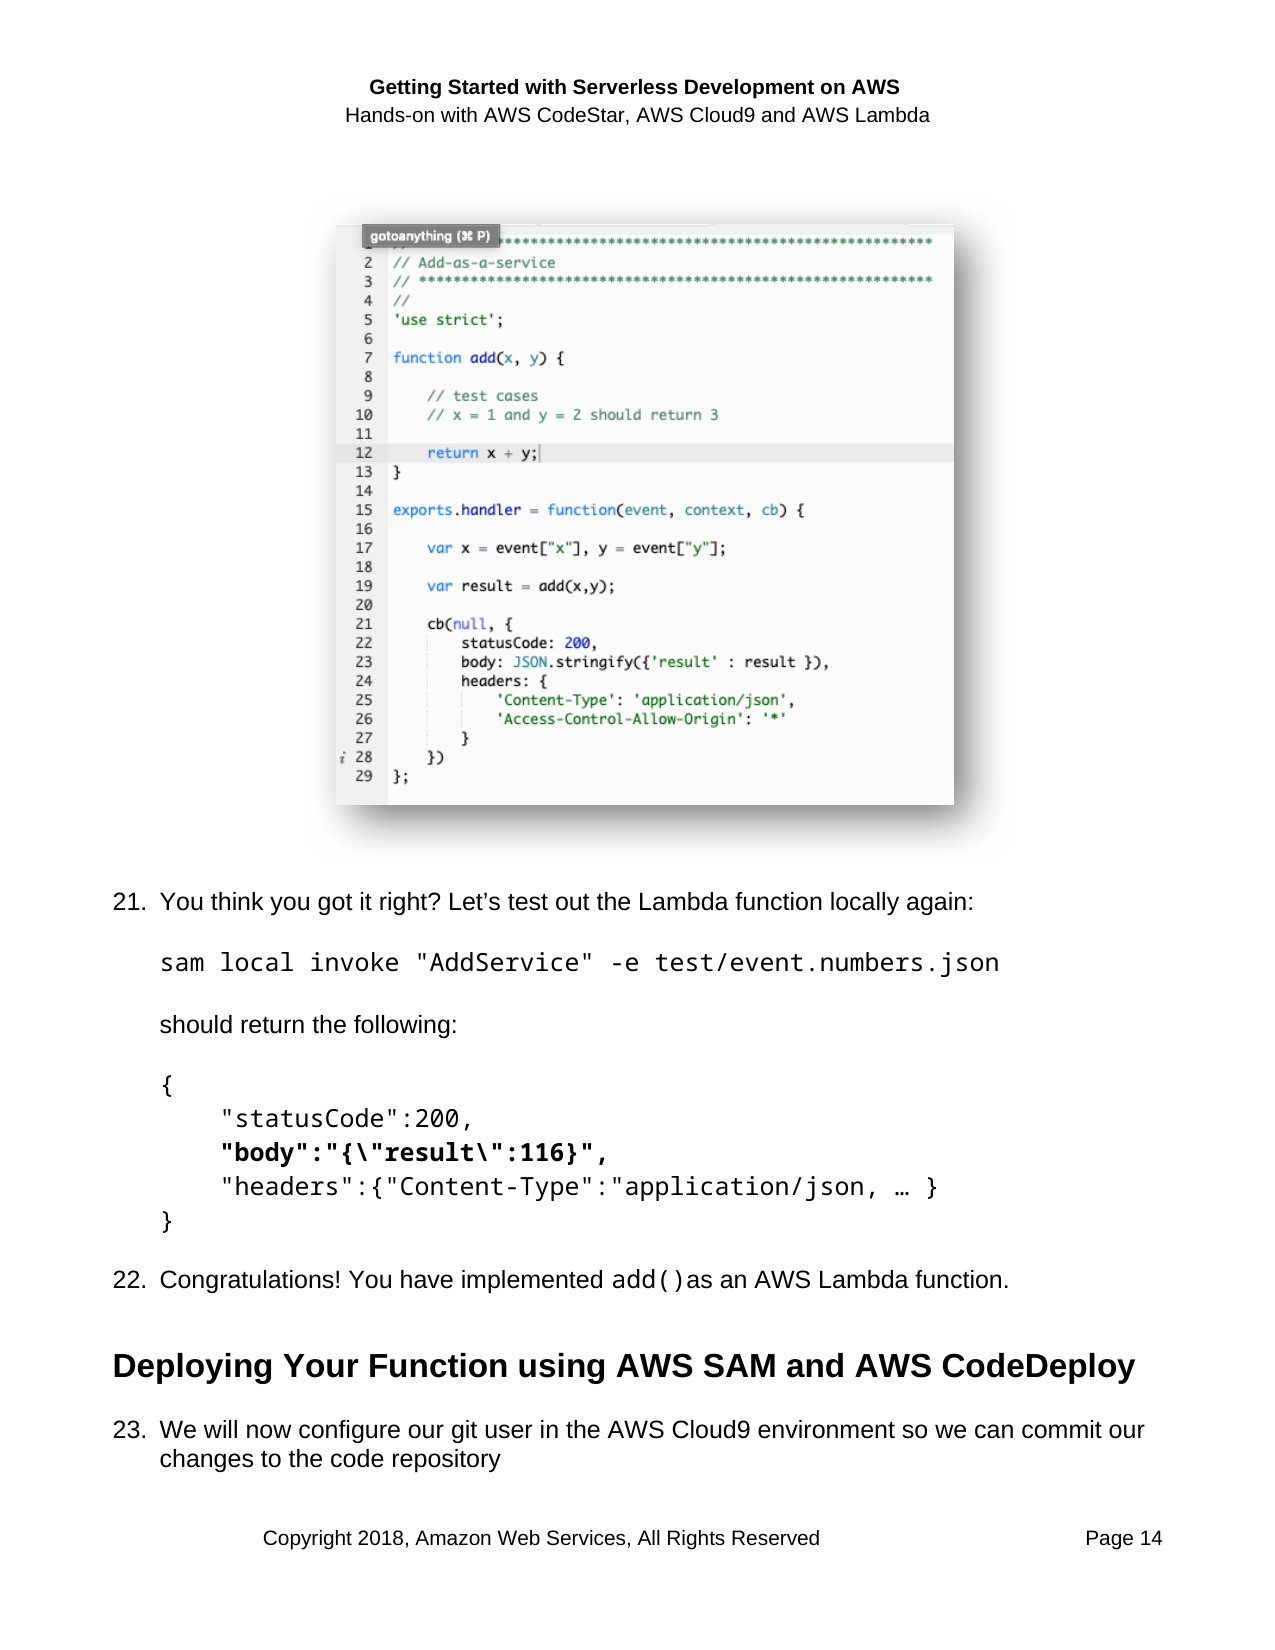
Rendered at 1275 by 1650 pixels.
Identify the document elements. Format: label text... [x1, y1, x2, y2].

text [112, 1415, 1162, 1472]
subtitle Deploying Your Function using AWS SAM and AWS CodeDeploy [112, 1346, 1162, 1384]
picture [336, 224, 954, 805]
list { "statusCode":200, "body":"{\"result\":116}", "headers":{"Content-Type":"application/json, … } } [159, 1066, 1162, 1237]
text You think you got it right? Let’s test out the Lambda function locally again: sam local invoke "AddService" -e test/event.numbers.json should return the following: [112, 887, 1162, 1041]
text Congratulations! You have implemented add()as an AWS Lambda function. [112, 1262, 1162, 1296]
